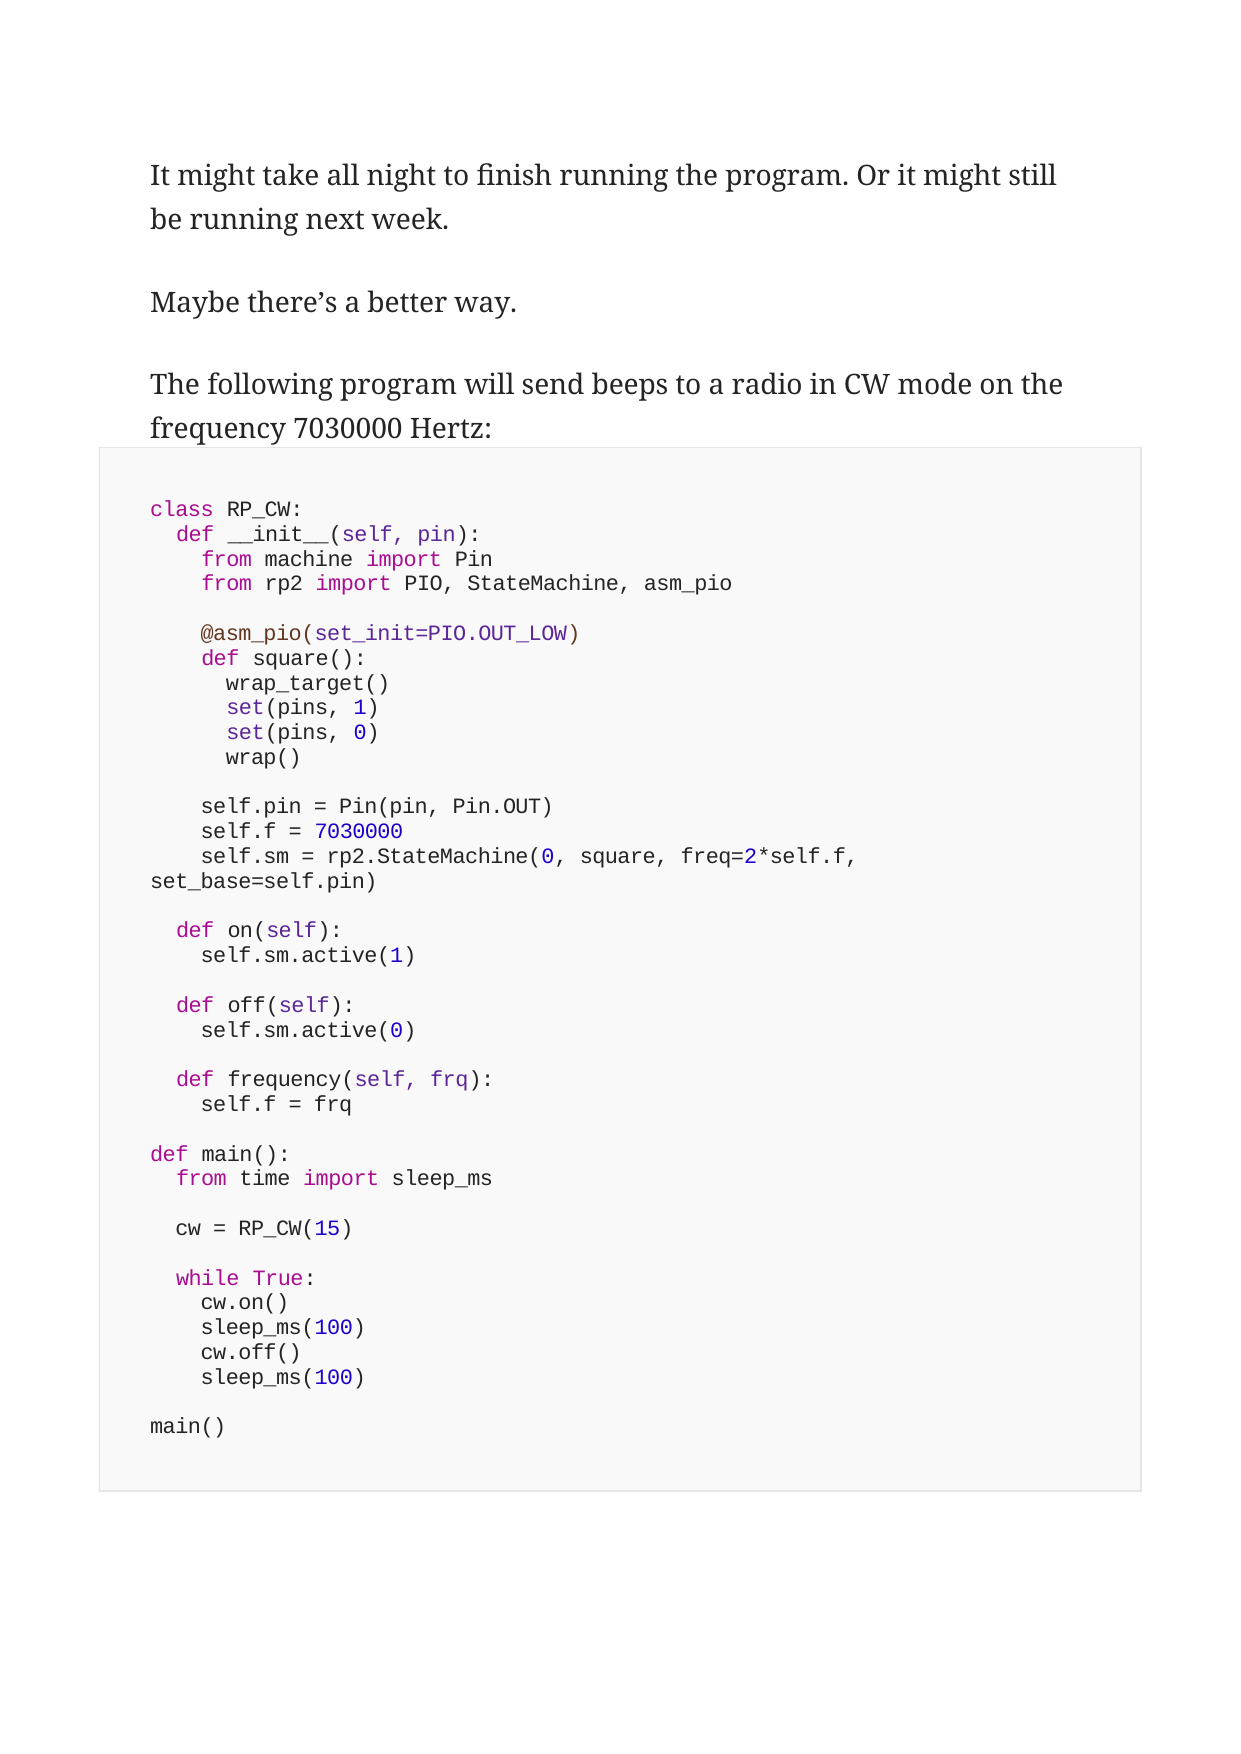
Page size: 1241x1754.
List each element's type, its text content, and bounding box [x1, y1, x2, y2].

text class RP_CW: def __init__(self, pin): from machine import Pin from rp2 import PIO, StateMachine, asm_pio @asm_pio(set_init=PIO.OUT_LOW) def square(): wrap_target() set(pins, 1) set(pins, 0) wrap() self.pin = Pin(pin, Pin.OUT) self.f = 7030000 self.sm = rp2.StateMachine(0, square, freq=2*self.f, set_base=self.pin) def on(self): self.sm.active(1) def off(self): self.sm.active(0) def frequency(self, frq): self.f = frq def main(): from time import sleep_ms cw = RP_CW(15) while True: cw.on() sleep_ms(100) cw.off() sleep_ms(100) main() [100, 448, 1140, 1490]
text The following program will send beeps to a radio in CW mode on the frequency 7030000 Hertz: [150, 359, 1090, 447]
text It might take all night to finish running the program. Or it might still be running next week. [150, 150, 1090, 237]
text Maybe there’s a better way. [150, 276, 1090, 320]
